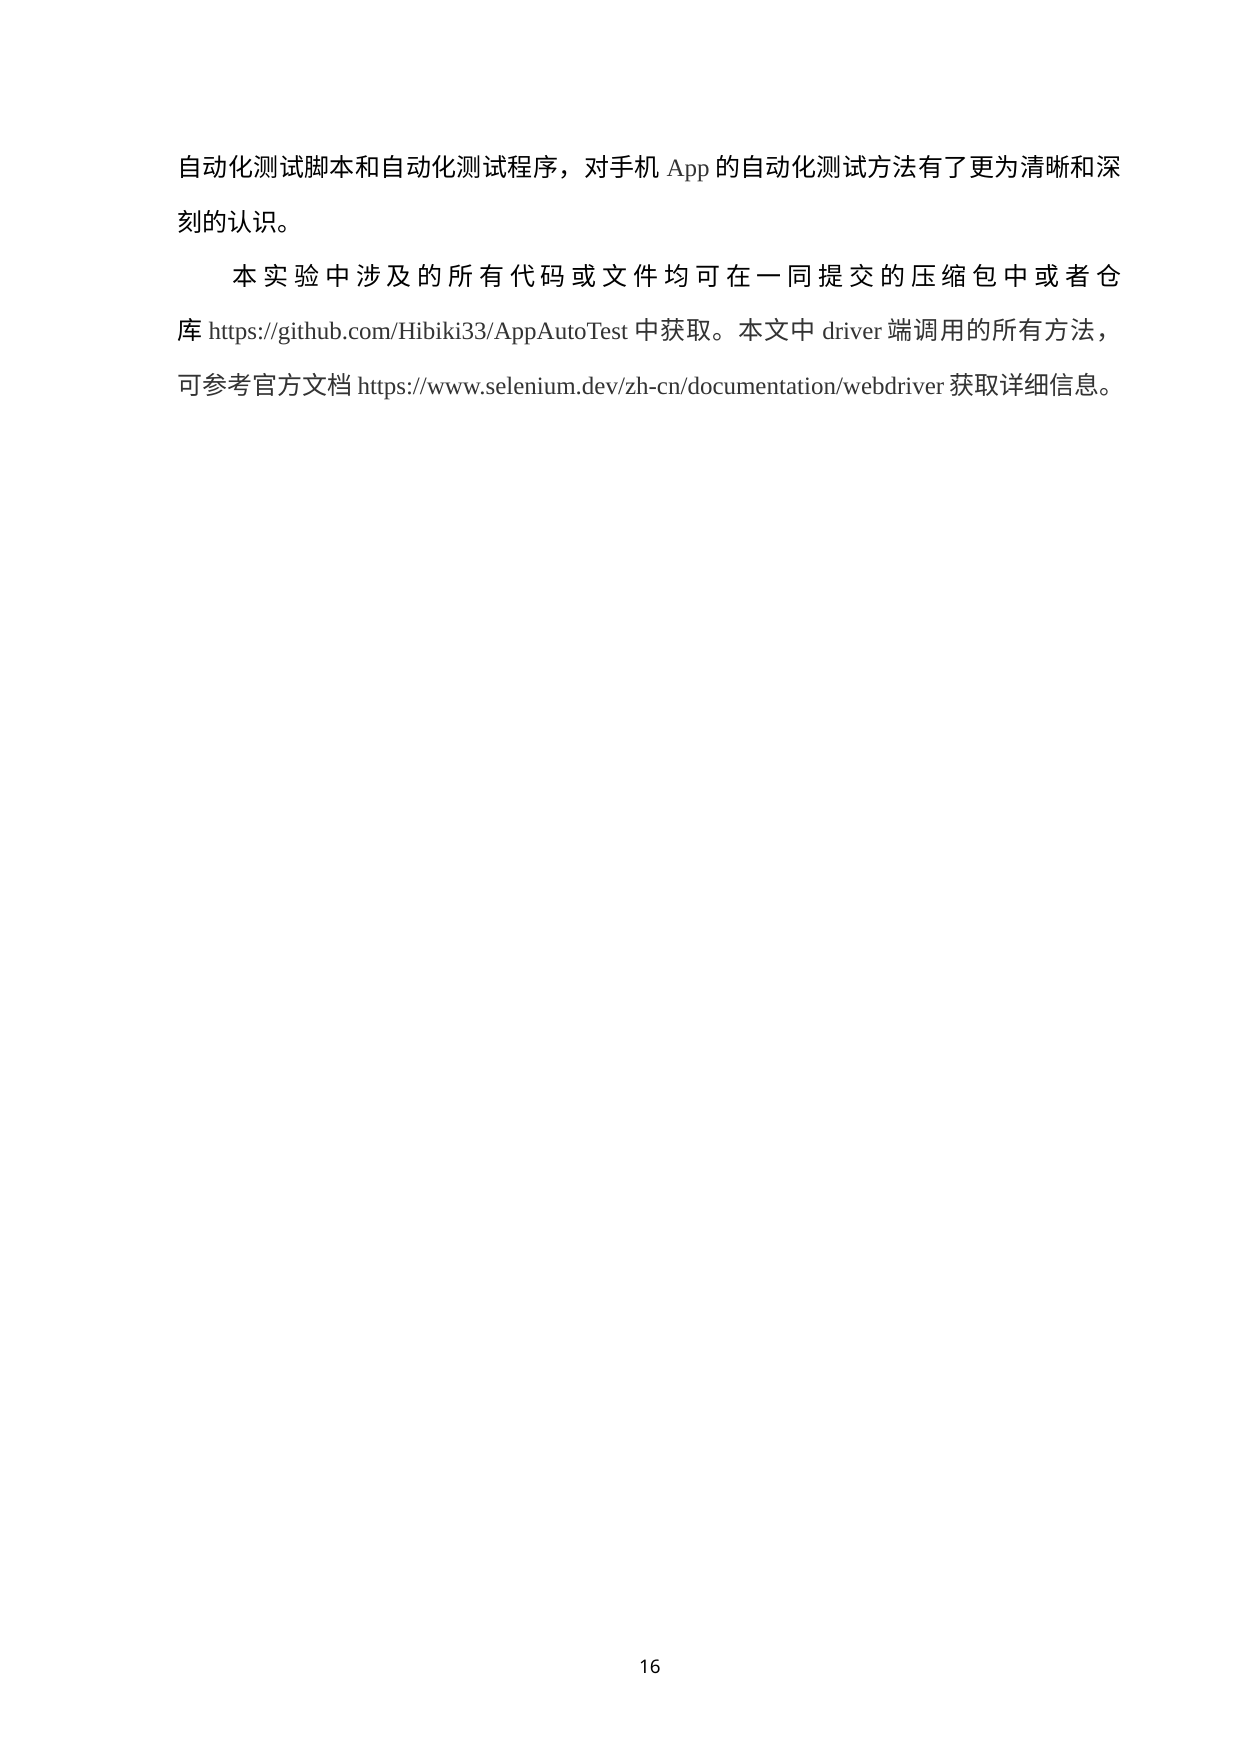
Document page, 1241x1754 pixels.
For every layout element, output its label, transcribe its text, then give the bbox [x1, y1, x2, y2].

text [177, 148, 1122, 238]
text 本实验中涉及的所有代码或文件均可在一同提交的压缩包中或者仓库https://github.com/Hibiki33/AppAutoTest中获取。本文中driver端调用的所有方法，可参考官方文档https://www.selenium.dev/zh-cn/documentation/webdriver获取详细信息。 [177, 256, 1122, 371]
